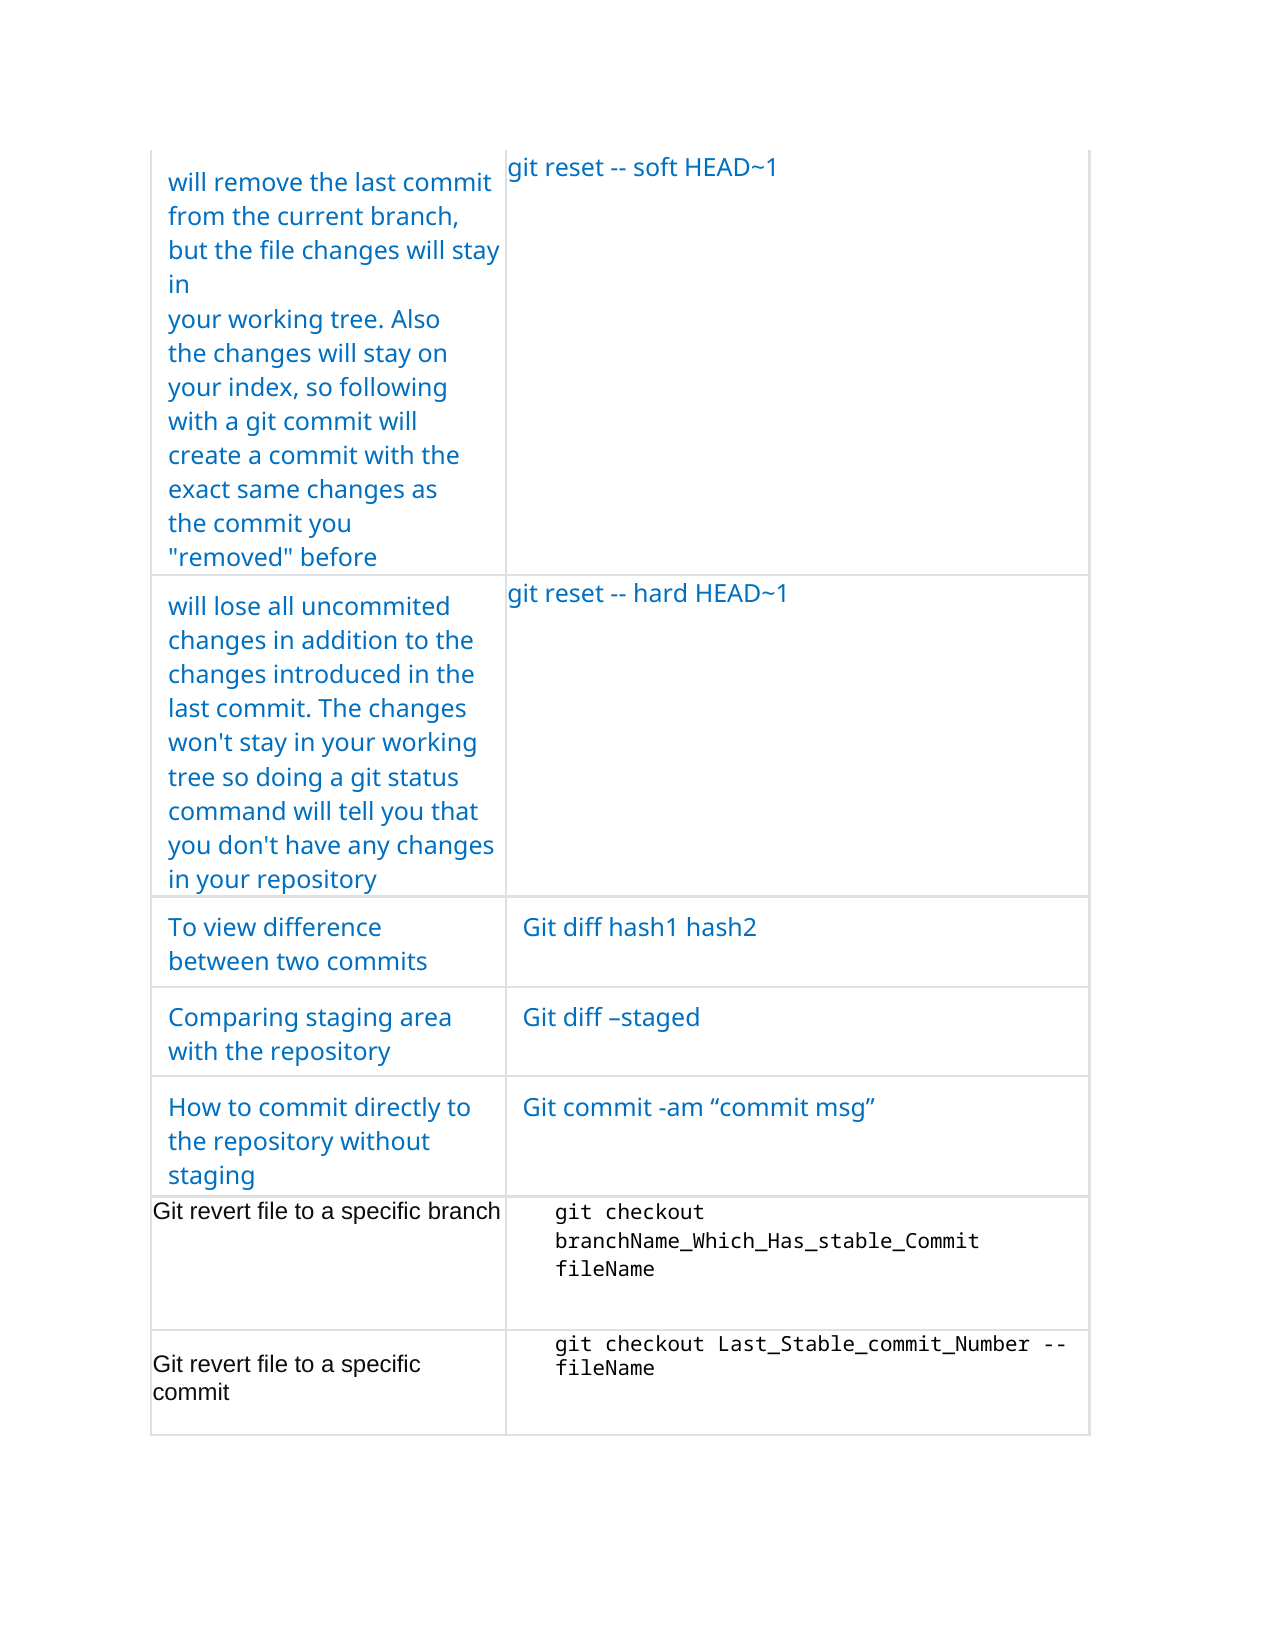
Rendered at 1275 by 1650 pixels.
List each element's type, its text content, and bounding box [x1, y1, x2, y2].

table_cell will lose all uncommited changes in addition to the changes introduced in the last commit. The changes won't stay in your working tree so doing a git status command will tell you that you don't have any changes in your repository [152, 576, 505, 895]
table_header will remove the last commit from the current branch, but the file changes will stay in your working tree. Also the changes will stay on your index, so following with a git commit will create a commit with the exact same changes as the commit you "removed" before [152, 150, 505, 574]
table_cell Git diff –staged [507, 988, 1088, 1075]
table_cell Git diff hash1 hash2 [507, 898, 1088, 986]
table_cell git reset -- hard HEAD~1 [507, 576, 1088, 895]
table_cell How to commit directly to the repository without staging [152, 1077, 505, 1195]
table_cell Git commit -am “commit msg” [507, 1077, 1088, 1195]
table_cell Comparing staging area with the repository [152, 988, 505, 1075]
table_cell Git revert file to a specific commit [152, 1331, 505, 1434]
table_cell Git revert file to a specific branch [152, 1198, 505, 1329]
table_cell git checkout Last_Stable_commit_Number -- fileName [507, 1331, 1088, 1434]
table_cell To view difference between two commits [152, 898, 505, 986]
table_header git reset -- soft HEAD~1 [507, 150, 1088, 574]
table_cell git checkout branchName_Which_Has_stable_Commit fileName [507, 1198, 1088, 1329]
